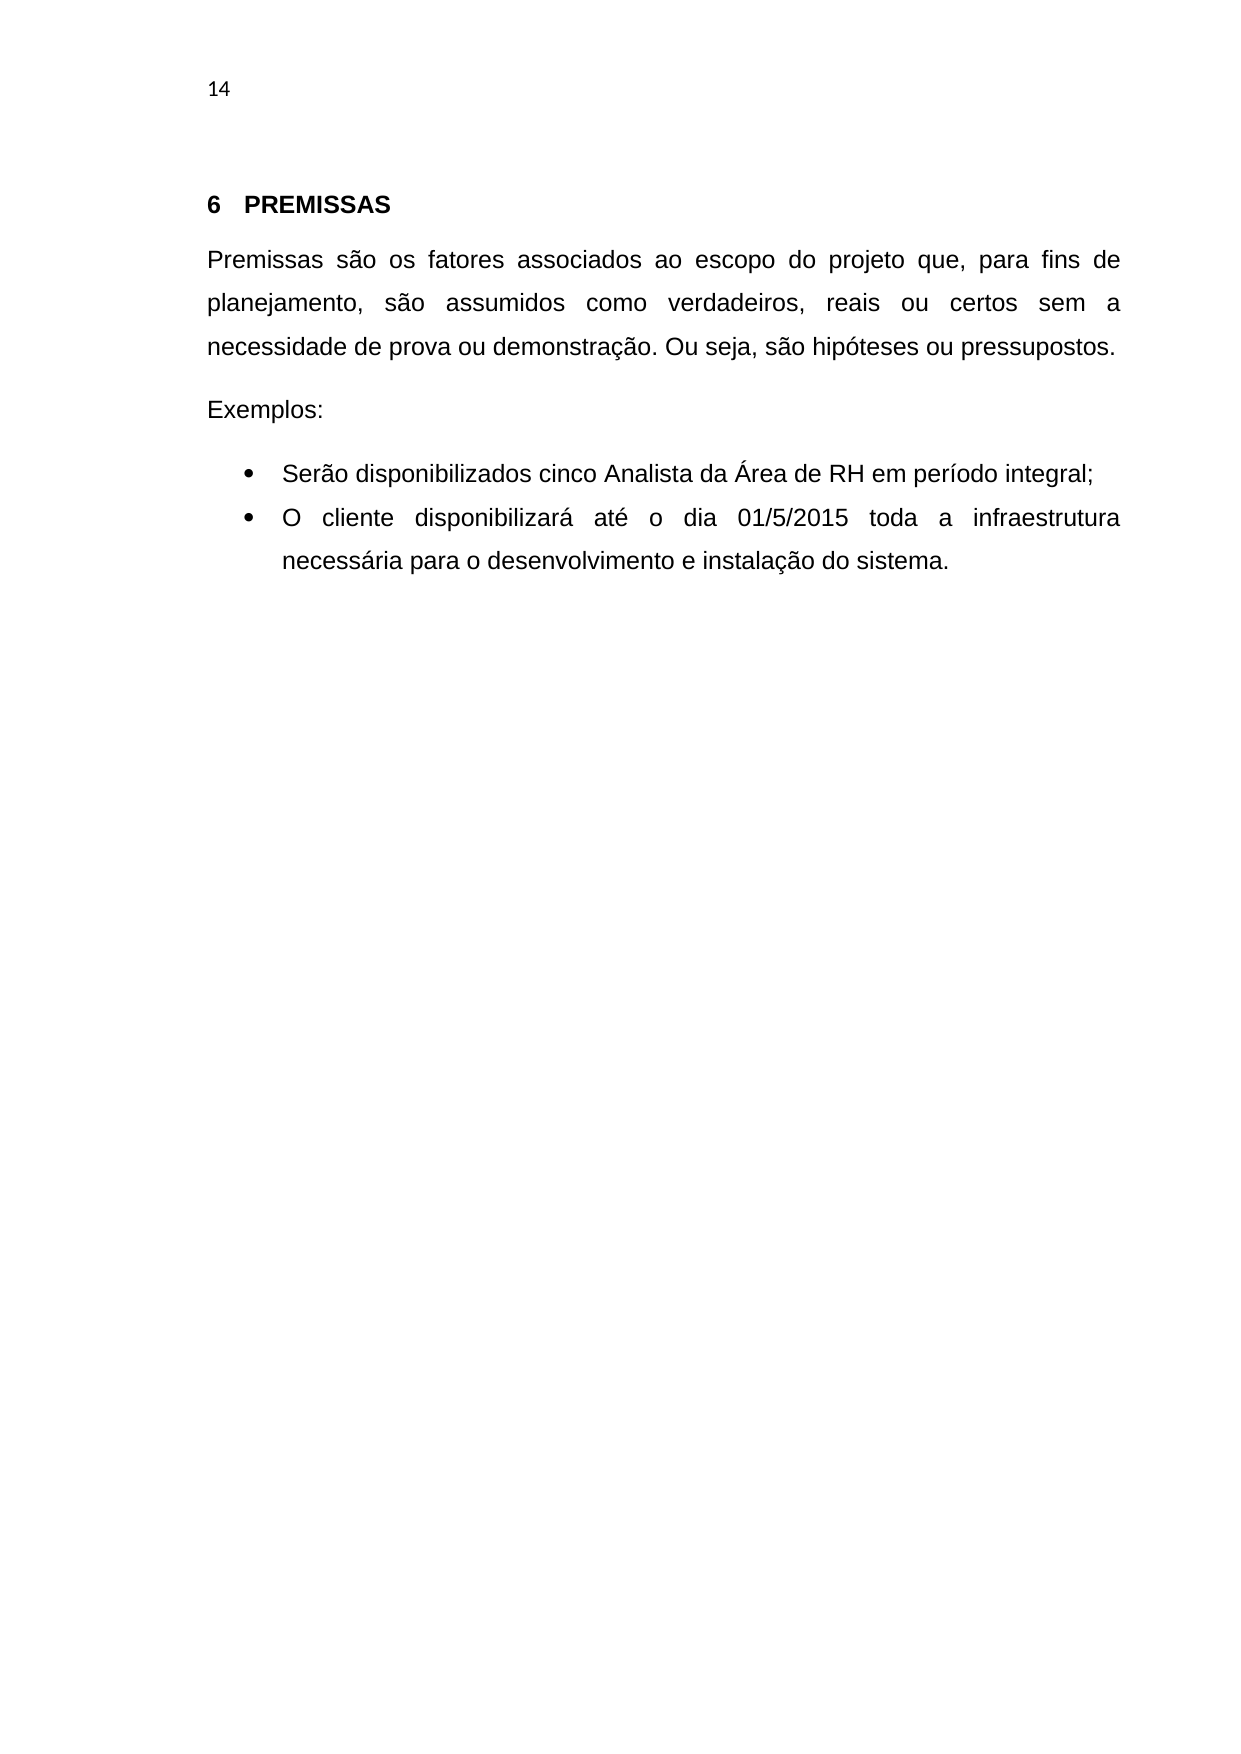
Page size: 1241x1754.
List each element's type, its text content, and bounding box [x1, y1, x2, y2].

list O cliente disponibilizará até o dia 01/5/2015 toda a infraestrutura necessária para o desenvolvimento e instalação do sistema. [244, 503, 1122, 575]
list Serão disponibilizados cinco Analista da Área de RH em período integral; [244, 459, 1122, 488]
text Premissas são os fatores associados ao escopo do projeto que, para fins de planejamento, são assumidos como verdadeiros, reais ou certos sem a necessidade de prova ou demonstração. Ou seja, são hipóteses ou pressupostos. [207, 245, 1122, 360]
subtitle PREMISSAS [207, 190, 1122, 218]
text Exemplos: [207, 396, 1122, 424]
